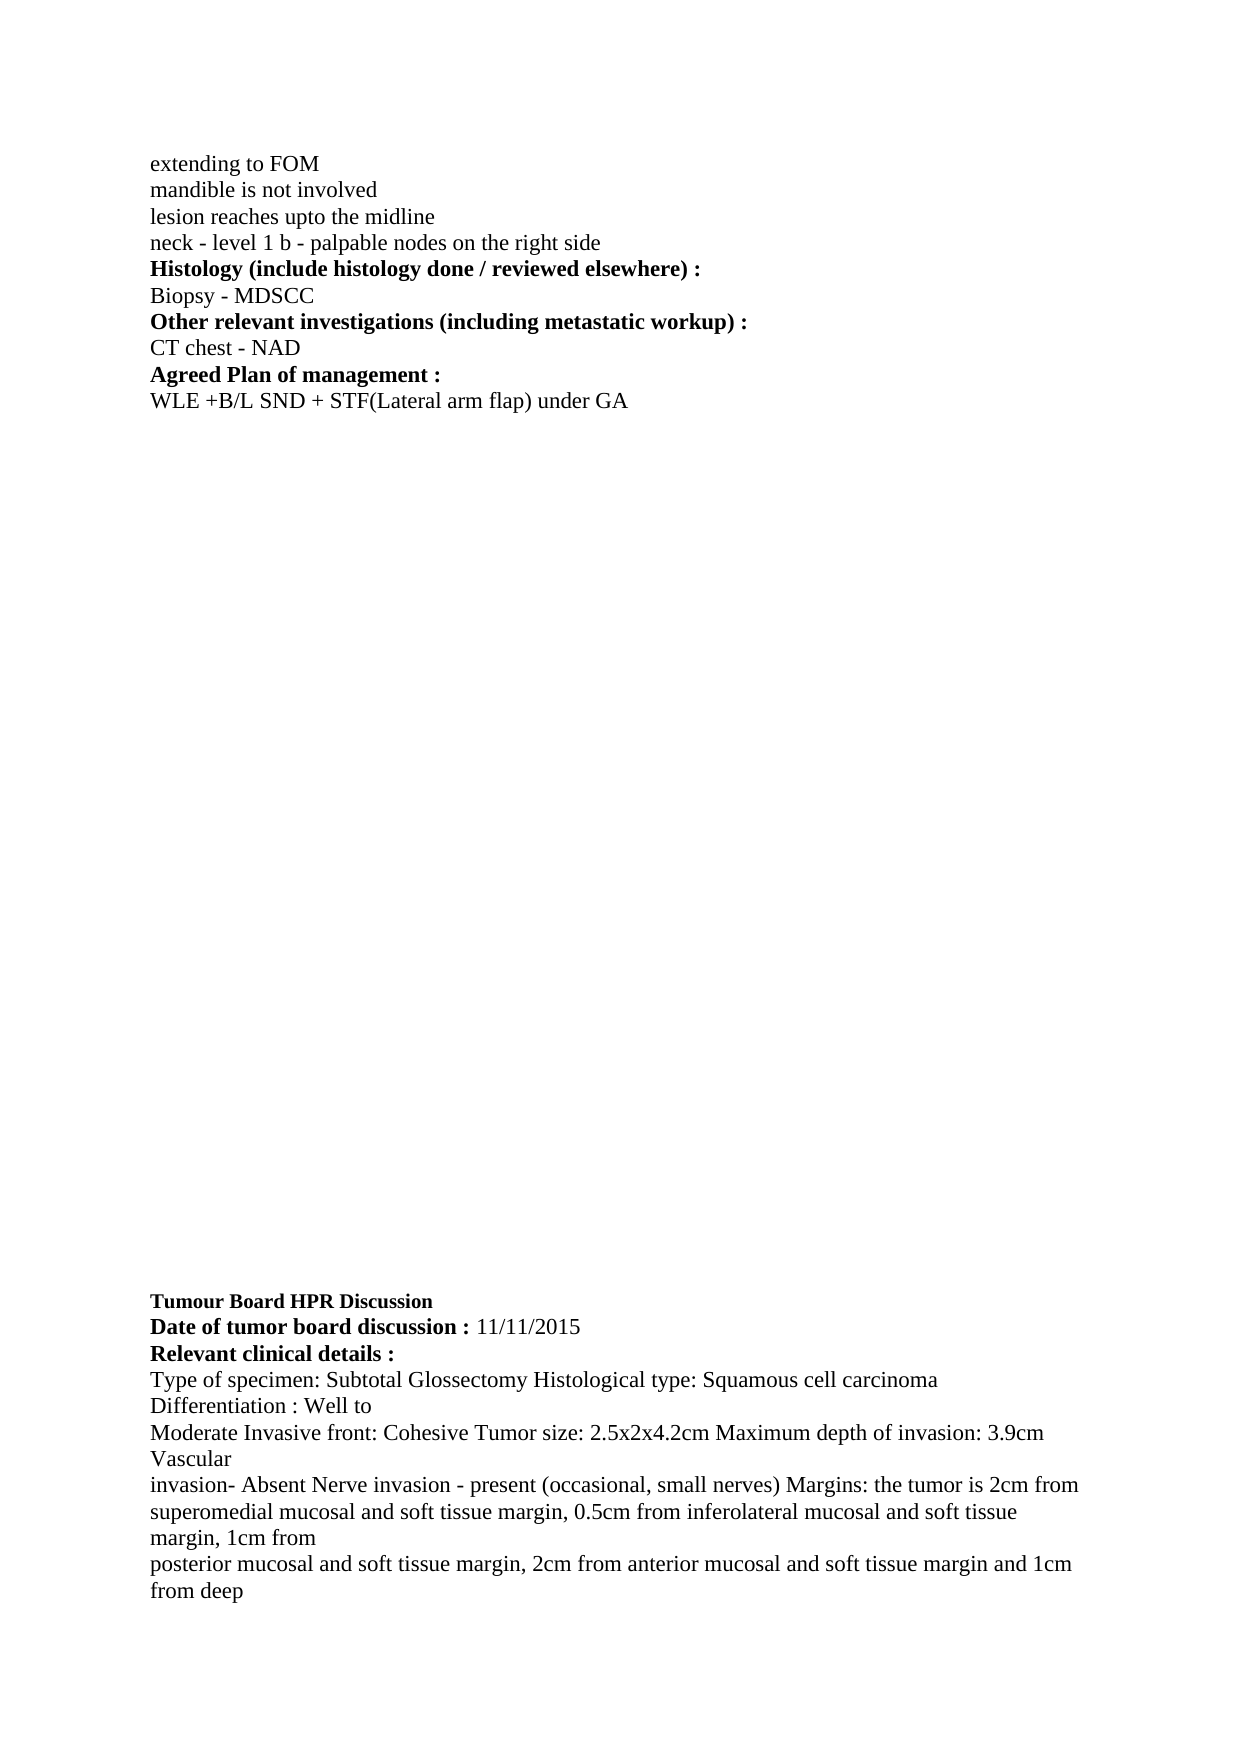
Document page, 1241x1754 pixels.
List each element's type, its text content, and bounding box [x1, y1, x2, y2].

text posterior mucosal and soft tissue margin, 2cm from anterior mucosal and soft tissue margin and 1cm from deep [150, 1551, 1090, 1603]
text Tumour Board HPR Discussion [150, 1289, 1090, 1313]
text invasion- Absent Nerve invasion - present (occasional, small nerves) Margins: the tumor is 2cm from [150, 1471, 1090, 1498]
text extending to FOM [150, 150, 1090, 176]
text lesion reaches upto the midline [150, 203, 1090, 229]
text WLE +B/L SND + STF(Lateral arm flap) under GA [150, 387, 1090, 413]
text Moderate Invasive front: Cohesive Tumor size: 2.5x2x4.2cm Maximum depth of invasion: 3.9cm Vascular [150, 1419, 1090, 1471]
text CT chest - NAD [150, 334, 1090, 361]
text Relevant clinical details : [150, 1340, 1090, 1366]
text Date of tumor board discussion : 11/11/2015 [150, 1313, 1090, 1340]
text neck - level 1 b - palpable nodes on the right side [150, 229, 1090, 255]
text Histology (include histology done / reviewed elsewhere) : [150, 255, 1090, 282]
text Other relevant investigations (including metastatic workup) : [150, 308, 1090, 334]
text Biopsy - MDSCC [150, 282, 1090, 308]
text Agreed Plan of management : [150, 361, 1090, 387]
text superomedial mucosal and soft tissue margin, 0.5cm from inferolateral mucosal and soft tissue margin, 1cm from [150, 1498, 1090, 1551]
text Type of specimen: Subtotal Glossectomy Histological type: Squamous cell carcinoma Differentiation : Well to [150, 1366, 1090, 1419]
text mandible is not involved [150, 176, 1090, 203]
